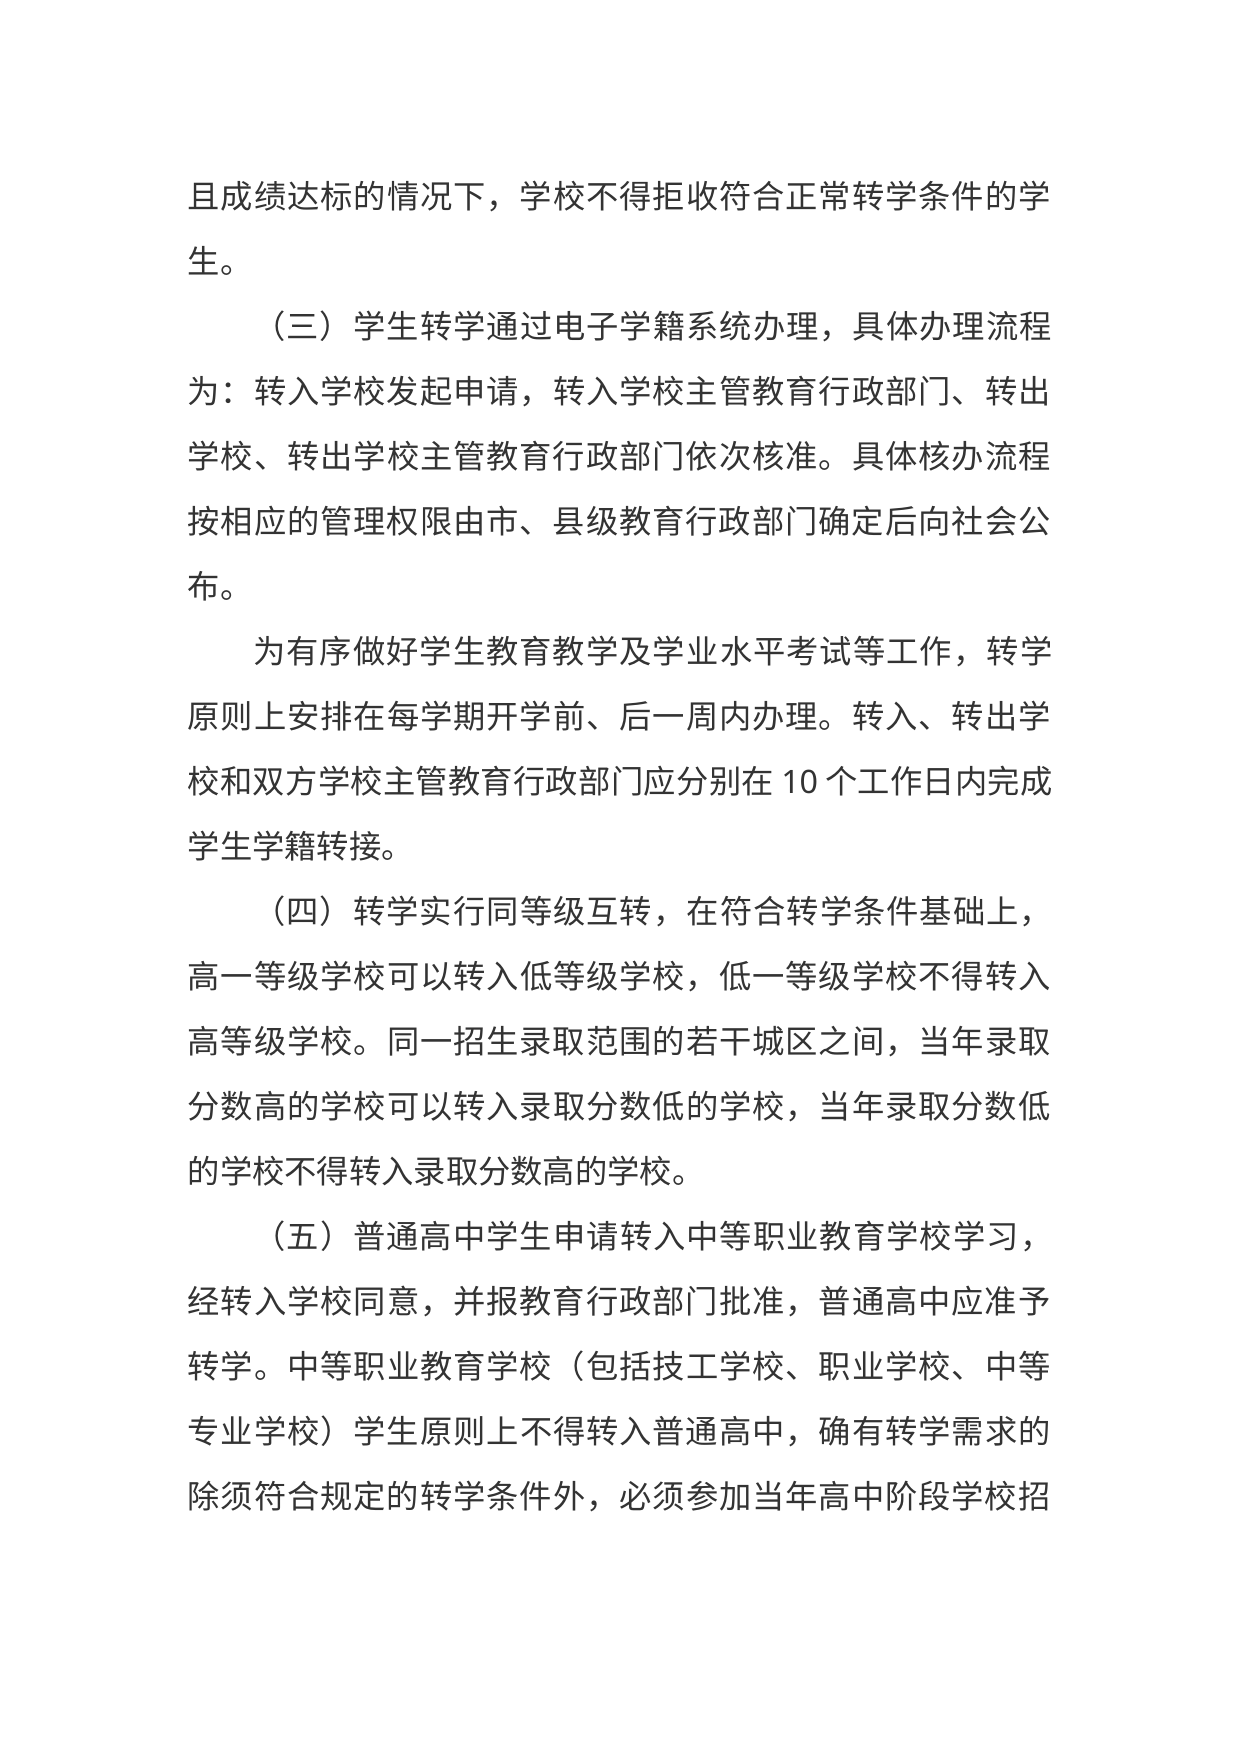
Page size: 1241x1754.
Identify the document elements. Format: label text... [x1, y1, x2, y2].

text （四）转学实行同等级互转，在符合转学条件基础上，高一等级学校可以转入低等级学校，低一等级学校不得转入高等级学校。同一招生录取范围的若干城区之间，当年录取分数高的学校可以转入录取分数低的学校，当年录取分数低的学校不得转入录取分数高的学校。 [187, 877, 1053, 1202]
text 为有序做好学生教育教学及学业水平考试等工作，转学原则上安排在每学期开学前、后一周内办理。转入、转出学校和双方学校主管教育行政部门应分别在10个工作日内完成学生学籍转接。 [187, 617, 1053, 877]
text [187, 162, 1053, 292]
text （三）学生转学通过电子学籍系统办理，具体办理流程为：转入学校发起申请，转入学校主管教育行政部门、转出学校、转出学校主管教育行政部门依次核准。具体核办流程按相应的管理权限由市、县级教育行政部门确定后向社会公布。 [187, 292, 1053, 617]
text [187, 1202, 1053, 1527]
